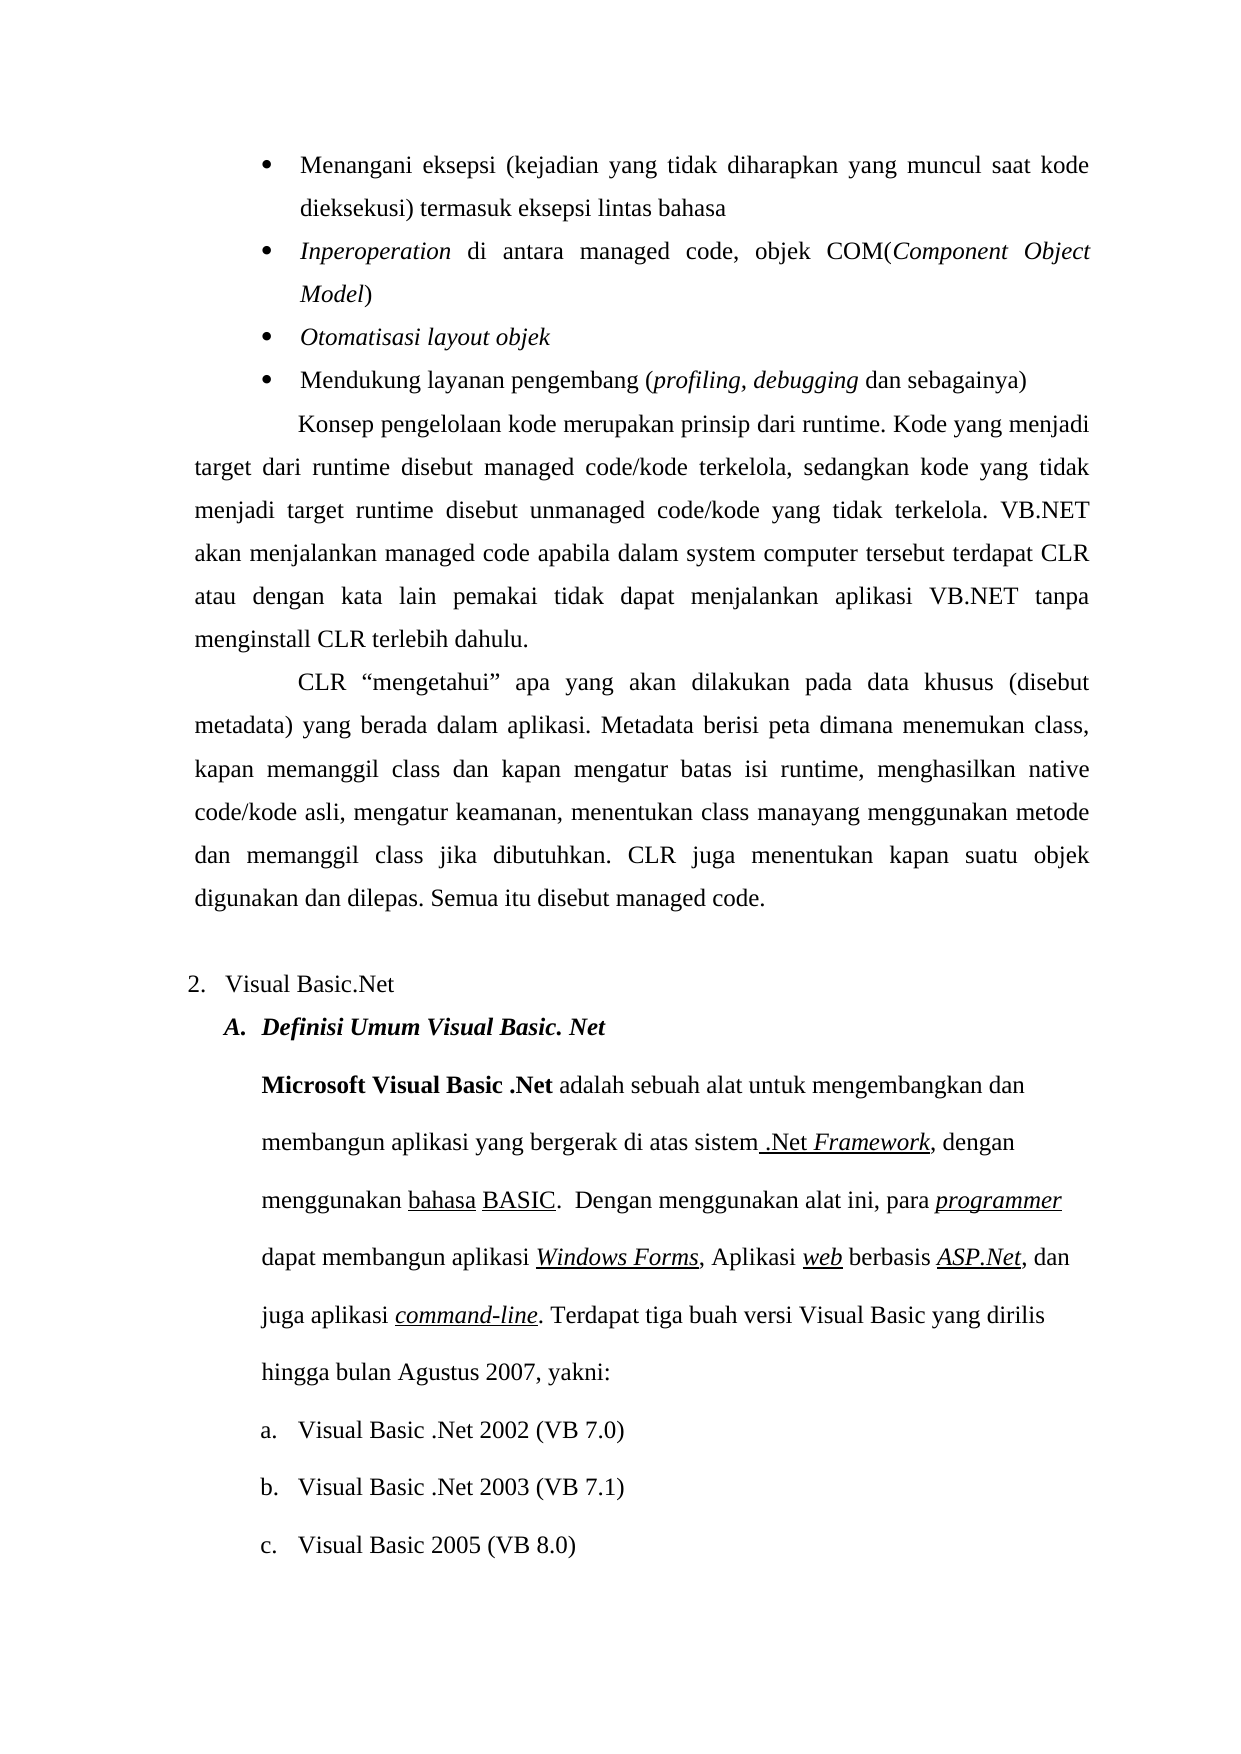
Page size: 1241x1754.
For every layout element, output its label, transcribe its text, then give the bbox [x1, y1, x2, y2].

list Inperoperation di antara managed code, objek COM(Component Object Model) [262, 236, 1090, 308]
list Menangani eksepsi (kejadian yang tidak diharapkan yang muncul saat kode dieksekusi) termasuk eksepsi lintas bahasa [262, 150, 1090, 222]
list Visual Basic .Net 2003 (VB 7.1) [260, 1472, 1090, 1501]
text CLR “mengetahui” apa yang akan dilakukan pada data khusus (disebut metadata) yang berada dalam aplikasi. Metadata berisi peta dimana menemukan class, kapan memanggil class dan kapan mengatur batas isi runtime, menghasilkan native code/kode asli, mengatur keamanan, menentukan class manayang menggunakan metode dan memanggil class jika dibutuhkan. CLR juga menentukan kapan suatu objek digunakan dan dilepas. Semua itu disebut managed code. [194, 667, 1090, 912]
list Otomatisasi layout objek [262, 322, 1090, 351]
list Visual Basic 2005 (VB 8.0) [260, 1530, 1090, 1559]
list Microsoft Visual Basic .Net adalah sebuah alat untuk mengembangkan dan membangun aplikasi yang bergerak di atas sistem .Net Framework, dengan menggunakan bahasa BASIC. Dengan menggunakan alat ini, para programmer dapat membangun aplikasi Windows Forms, Aplikasi web berbasis ASP.Net, dan juga aplikasi command-line. Terdapat tiga buah versi Visual Basic yang dirilis hingga bulan Agustus 2007, yakni: [261, 1070, 1090, 1386]
list Visual Basic.Net [187, 969, 1090, 998]
text Konsep pengelolaan kode merupakan prinsip dari runtime. Kode yang menjadi target dari runtime disebut managed code/kode terkelola, sedangkan kode yang tidak menjadi target runtime disebut unmanaged code/kode yang tidak terkelola. VB.NET akan menjalankan managed code apabila dalam system computer tersebut terdapat CLR atau dengan kata lain pemakai tidak dapat menjalankan aplikasi VB.NET tanpa menginstall CLR terlebih dahulu. [194, 409, 1090, 653]
list Definisi Umum Visual Basic. Net [224, 1012, 1090, 1041]
list Mendukung layanan pengembang (profiling, debugging dan sebagainya) [262, 366, 1090, 394]
list Visual Basic .Net 2002 (VB 7.0) [260, 1415, 1090, 1444]
